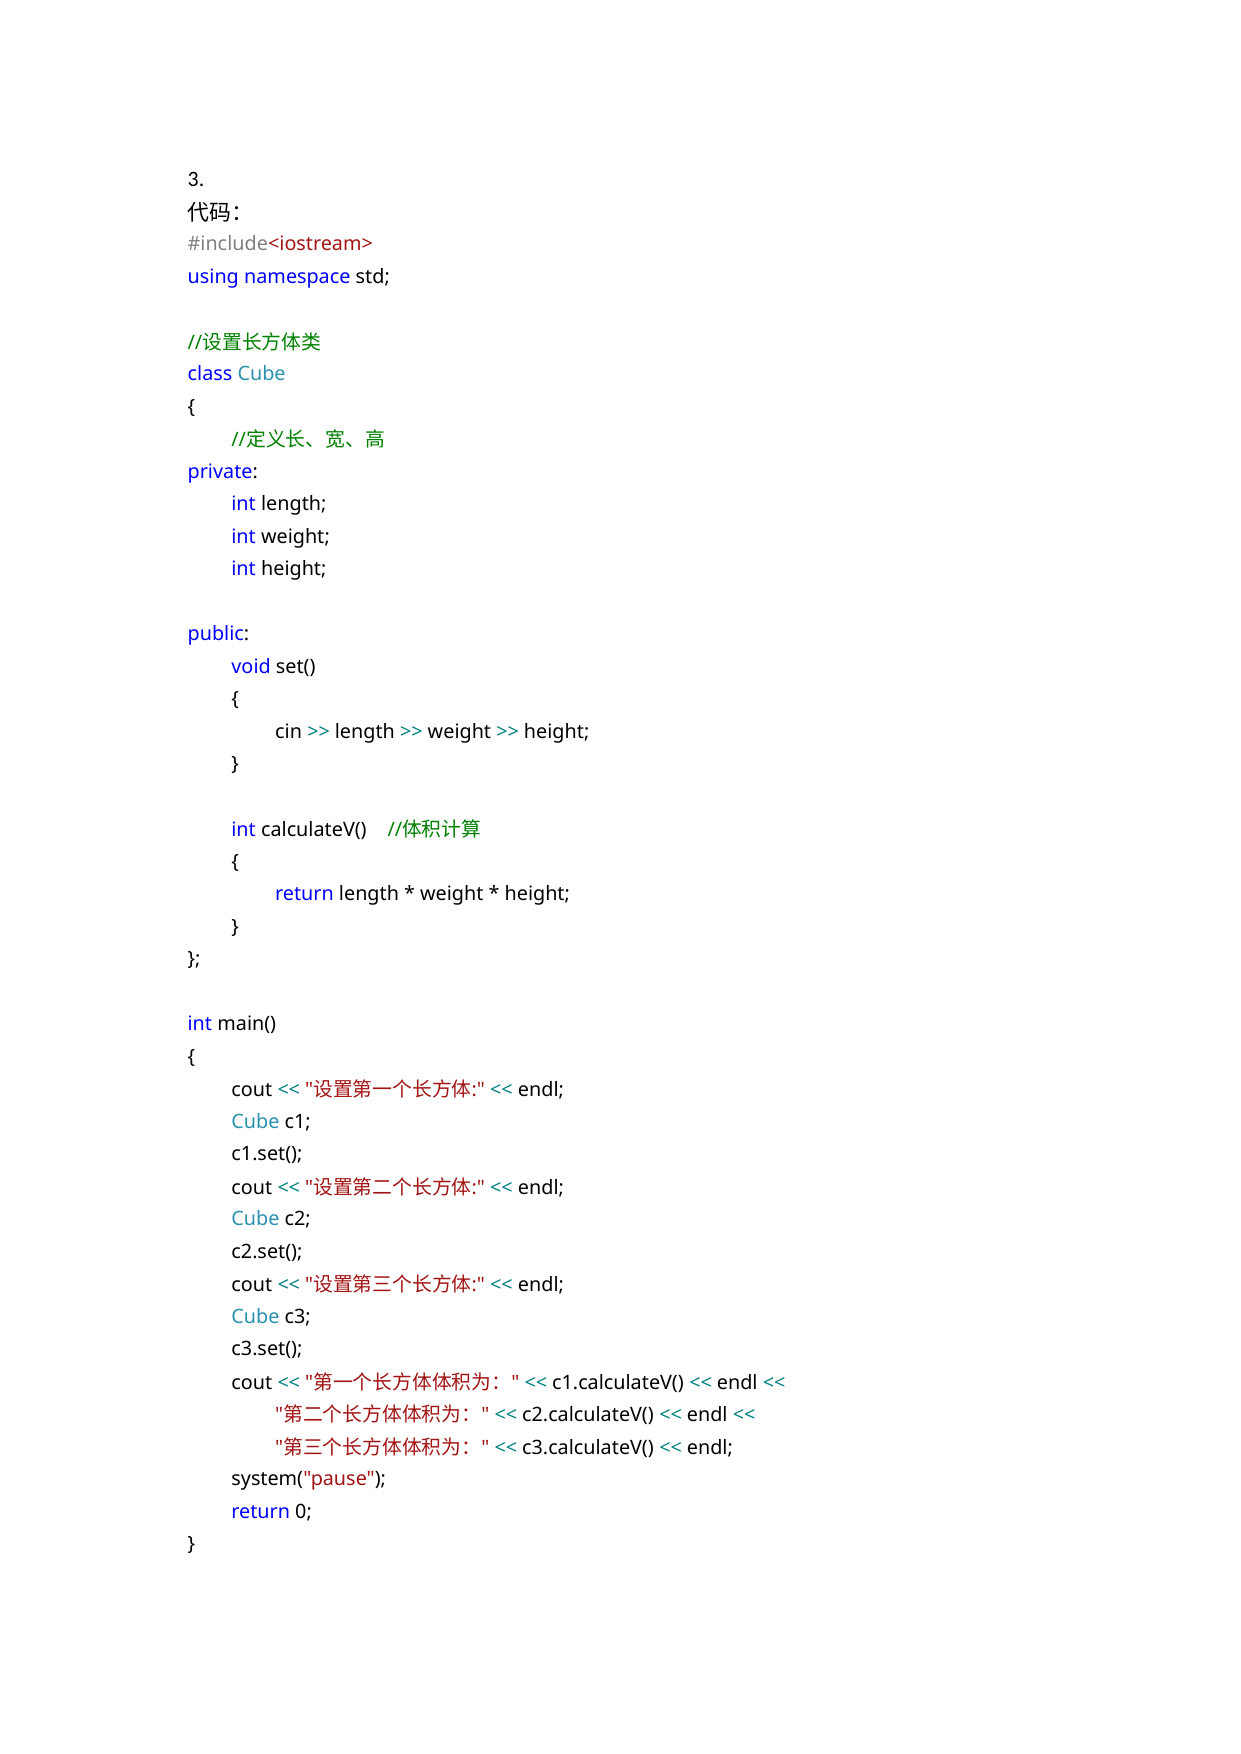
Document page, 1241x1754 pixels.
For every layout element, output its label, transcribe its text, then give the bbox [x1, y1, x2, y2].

text //定义长、宽、高 [187, 422, 1053, 454]
text cout << "设置第三个长方体:" << endl; [187, 1267, 1053, 1299]
text } [187, 909, 1053, 942]
list 代码： [187, 194, 1053, 227]
text }; [187, 942, 1053, 974]
text public: [187, 617, 1053, 649]
text void set() [187, 649, 1053, 682]
text { [187, 682, 1053, 714]
text c2.set(); [187, 1234, 1053, 1267]
text return length * weight * height; [187, 877, 1053, 909]
text system("pause"); [187, 1462, 1053, 1494]
text { [187, 1039, 1053, 1072]
text } [187, 747, 1053, 779]
text cout << "设置第二个长方体:" << endl; [187, 1169, 1053, 1202]
text Cube c3; [187, 1299, 1053, 1332]
text int weight; [187, 519, 1053, 552]
text cin >> length >> weight >> height; [187, 714, 1053, 747]
text int main() [187, 1007, 1053, 1039]
list 3. [187, 162, 1053, 194]
text "第三个长方体体积为：" << c3.calculateV() << endl; [187, 1429, 1053, 1462]
text Cube c2; [187, 1202, 1053, 1234]
text cout << "设置第一个长方体:" << endl; [187, 1072, 1053, 1104]
text c1.set(); [187, 1137, 1053, 1169]
text int calculateV() //体积计算 [187, 812, 1053, 844]
text using namespace std; [187, 259, 1053, 292]
text { [187, 844, 1053, 877]
text int length; [187, 487, 1053, 519]
text class Cube [187, 357, 1053, 389]
text return 0; [187, 1494, 1053, 1527]
text #include<iostream> [187, 227, 1053, 259]
text int height; [187, 552, 1053, 584]
text { [187, 389, 1053, 422]
text private: [187, 454, 1053, 487]
text c3.set(); [187, 1332, 1053, 1364]
text Cube c1; [187, 1104, 1053, 1137]
text "第二个长方体体积为：" << c2.calculateV() << endl << [187, 1397, 1053, 1429]
text //设置长方体类 [187, 324, 1053, 357]
text cout << "第一个长方体体积为：" << c1.calculateV() << endl << [187, 1364, 1053, 1397]
list } [187, 1527, 1053, 1559]
